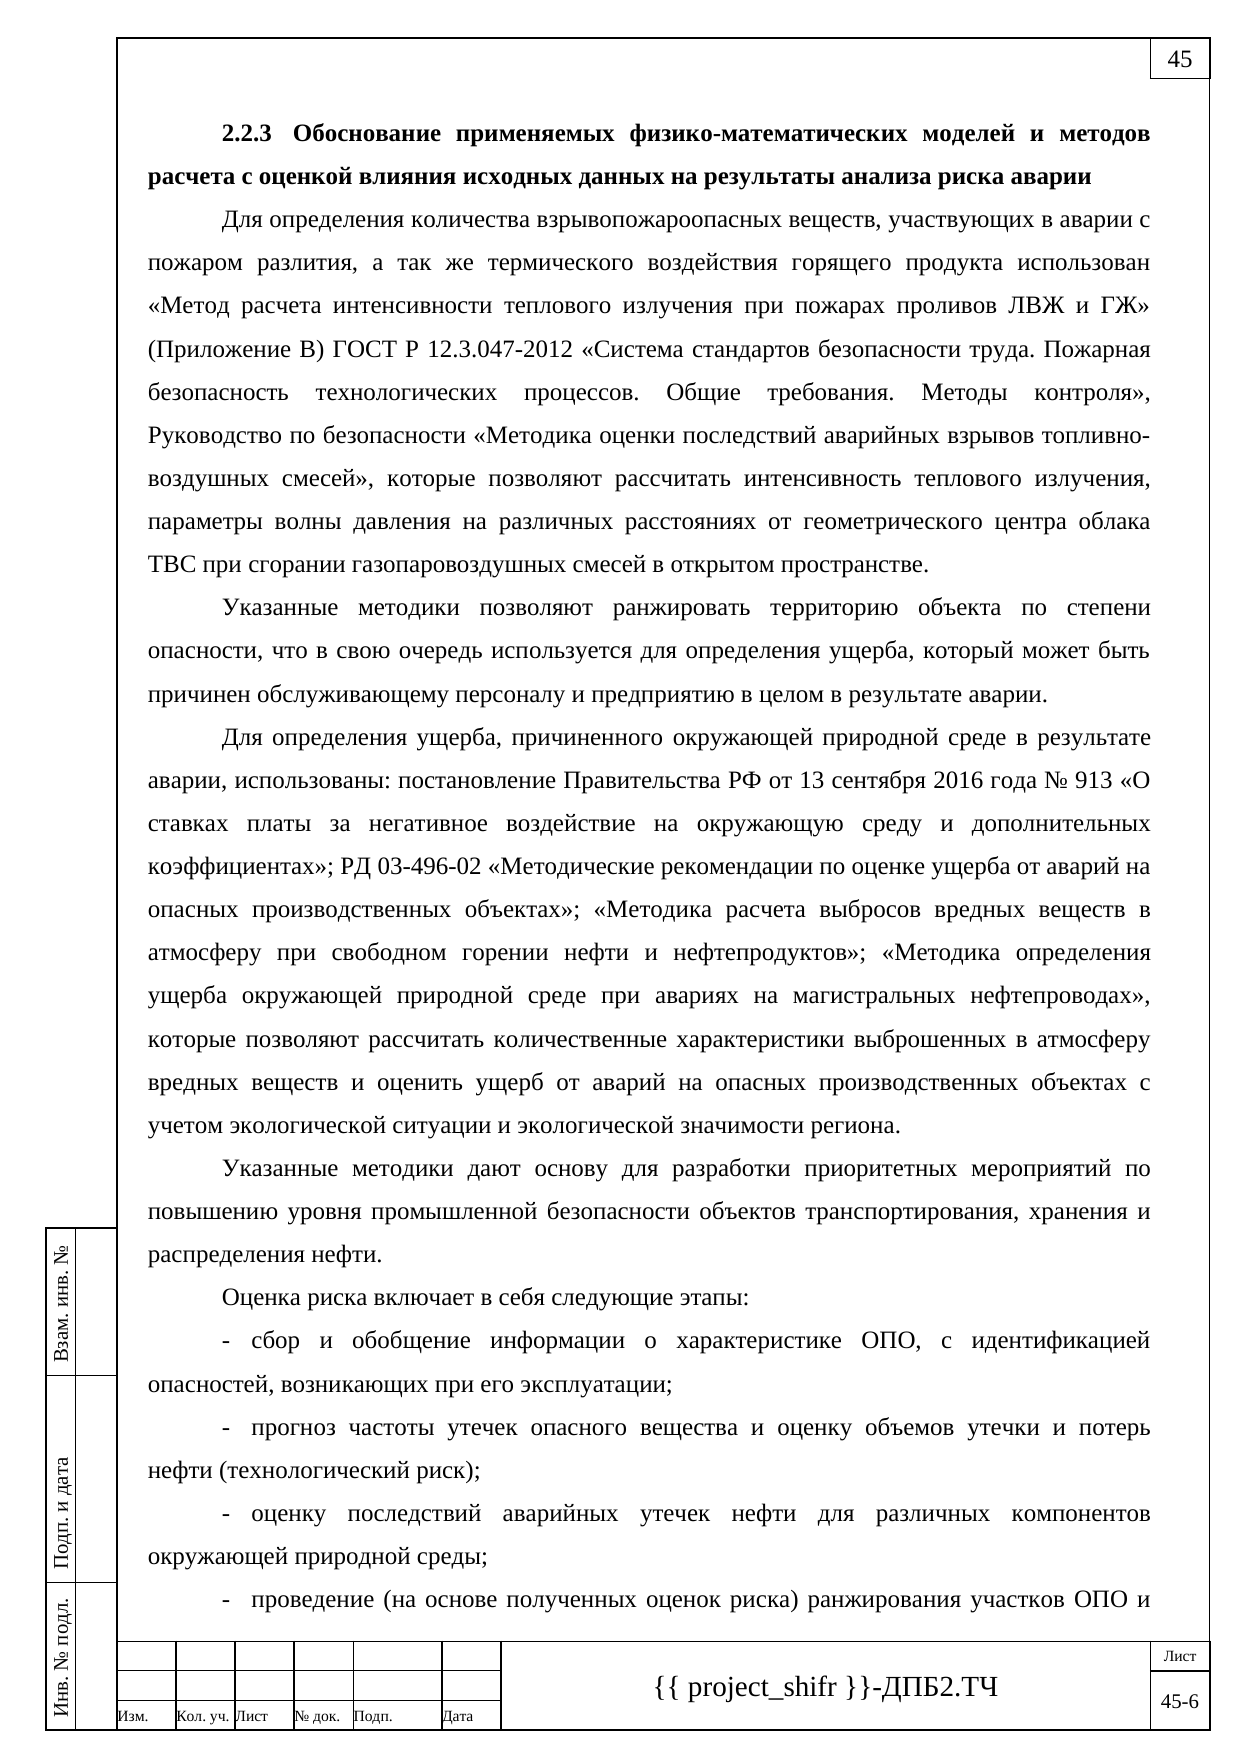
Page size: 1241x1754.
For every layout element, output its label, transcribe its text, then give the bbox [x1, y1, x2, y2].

subtitle Обоснование применяемых физико-математических моделей и методов расчета с оценкой влияния исходных данных на результаты анализа риска аварии [148, 118, 1152, 190]
list прогноз частоты утечек опасного вещества и оценку объемов утечки и потерь нефти (технологический риск); [148, 1412, 1152, 1484]
text Оценка риска включает в себя следующие этапы: [148, 1282, 1152, 1311]
text Указанные методики дают основу для разработки приоритетных мероприятий по повышению уровня промышленной безопасности объектов транспортирования, хранения и распределения нефти. [148, 1153, 1152, 1268]
text Указанные методики позволяют ранжировать территорию объекта по степени опасности, что в свою очередь используется для определения ущерба, который может быть причинен обслуживающему персоналу и предприятию в целом в результате аварии. [148, 592, 1152, 707]
list оценку последствий аварийных утечек нефти для различных компонентов окружающей природной среды; [148, 1498, 1152, 1570]
list проведение (на основе полученных оценок риска) ранжирования участков ОПО и приоритетности мер безопасности (управление риском). [148, 1584, 1152, 1613]
text Для определения ущерба, причиненного окружающей природной среде в результате аварии, использованы: постановление Правительства РФ от 13 сентября 2016 года № 913 «О ставках платы за негативное воздействие на окружающую среду и дополнительных коэффициентах»; РД 03-496-02 «Методические рекомендации по оценке ущерба от аварий на опасных производственных объектах»; «Методика расчета выбросов вредных веществ в атмосферу при свободном горении нефти и нефтепродуктов»; «Методика определения ущерба окружающей природной среде при авариях на магистральных нефтепроводах», которые позволяют рассчитать количественные характеристики выброшенных в атмосферу вредных веществ и оценить ущерб от аварий на опасных производственных объектах с учетом экологической ситуации и экологической значимости региона. [148, 722, 1152, 1139]
list сбор и обобщение информации о характеристике ОПО, с идентификацией опасностей, возникающих при его эксплуатации; [148, 1326, 1152, 1397]
text Для определения количества взрывопожароопасных веществ, участвующих в аварии с пожаром разлития, а так же термического воздействия горящего продукта использован «Метод расчета интенсивности теплового излучения при пожарах проливов ЛВЖ и ГЖ» (Приложение В) ГОСТ Р 12.3.047-2012 «Система стандартов безопасности труда. Пожарная безопасность технологических процессов. Общие требования. Методы контроля», Руководство по безопасности «Методика оценки последствий аварийных взрывов топливно-воздушных смесей», которые позволяют рассчитать интенсивность теплового излучения, параметры волны давления на различных расстояниях от геометрического центра облака ТВС при сгорании газопаровоздушных смесей в открытом пространстве. [148, 204, 1152, 578]
